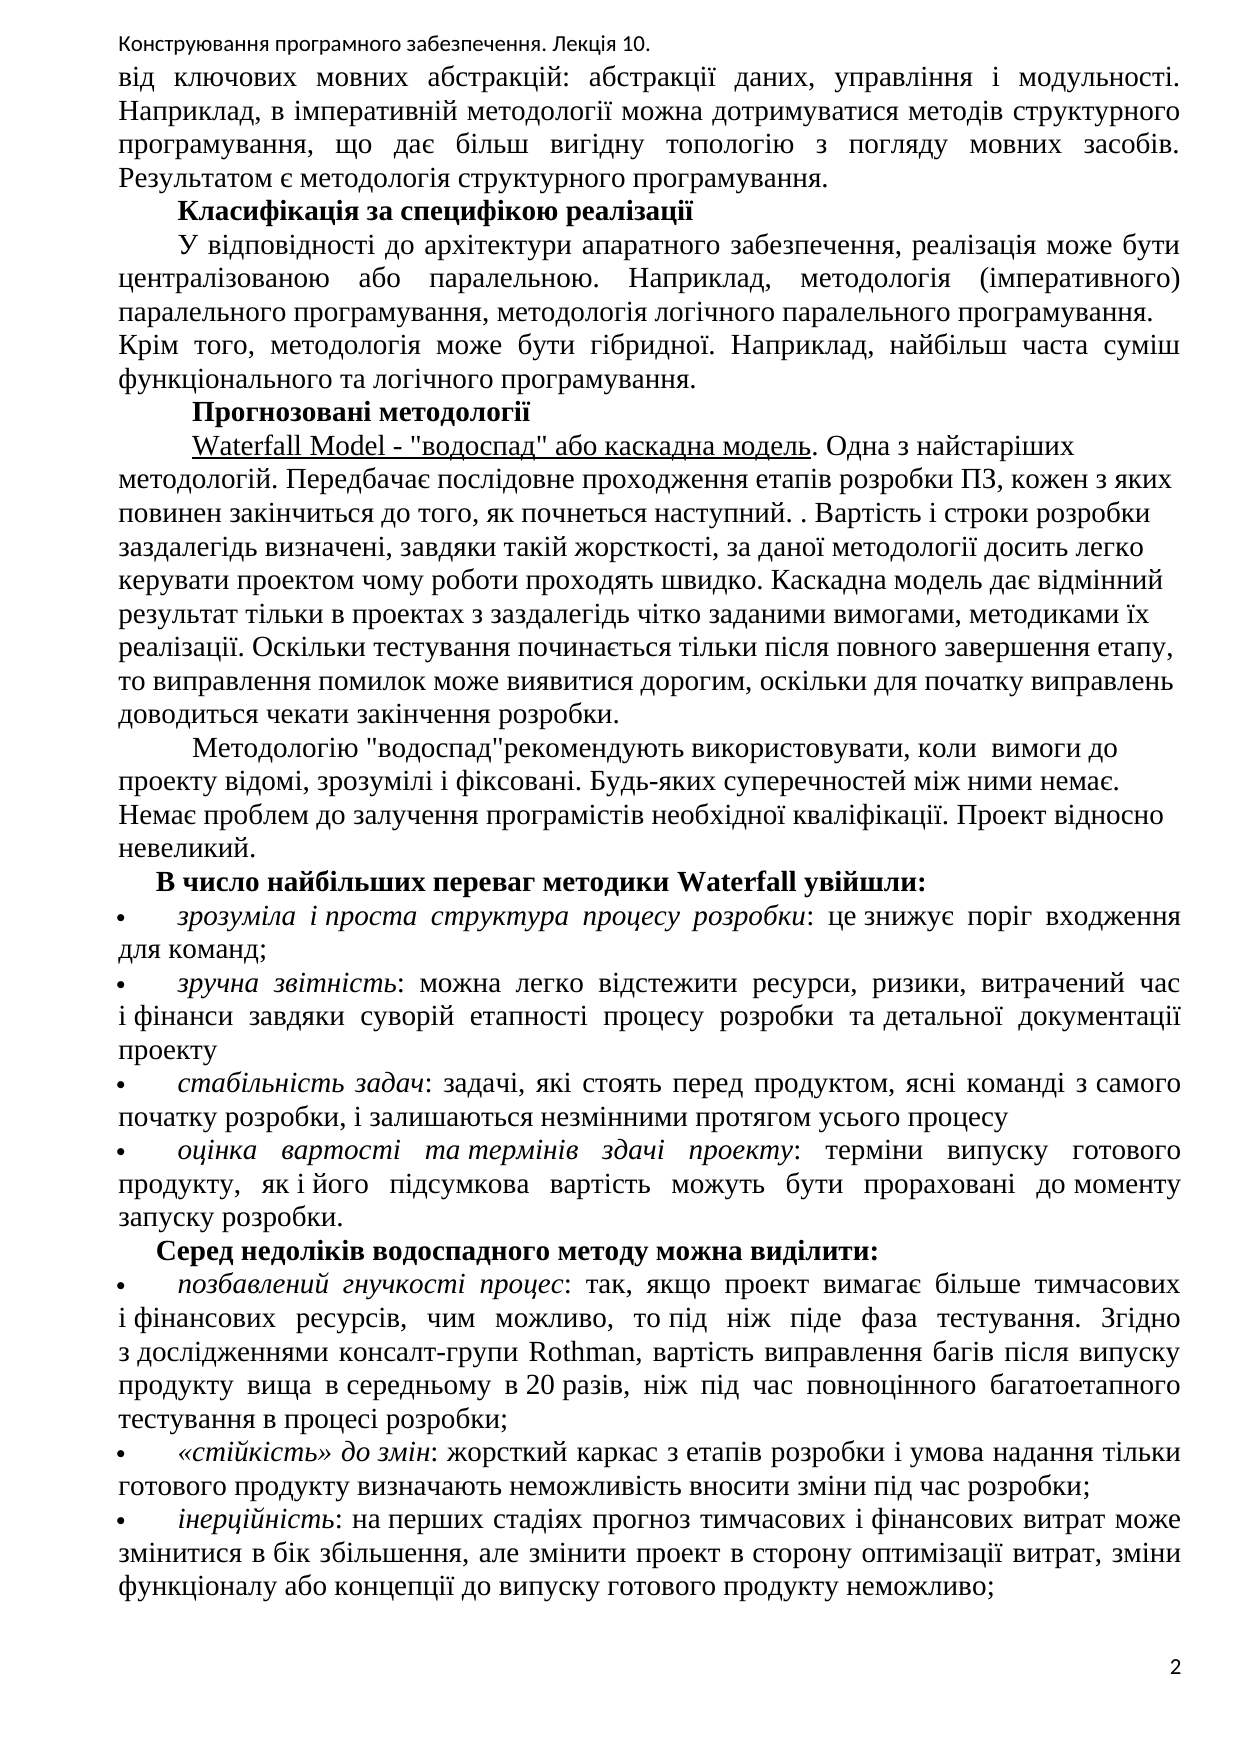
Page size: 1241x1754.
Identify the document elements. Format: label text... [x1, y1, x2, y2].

list зручна звітність: можна легко відстежити ресурси, ризики, витрачений час і фінанси завдяки суворій етапності процесу розробки та детальної документації проекту [117, 965, 1181, 1065]
list інерційність: на перших стадіях прогноз тимчасових і фінансових витрат може змінитися в бік збільшення, але змінити проект в сторону оптимізації витрат, зміни функціоналу або концепції до випуску готового продукту неможливо; [117, 1501, 1181, 1602]
text Прогнозовані методології [118, 394, 1181, 428]
list «стійкість» до змін: жорсткий каркас з етапів розробки і умова надання тільки готового продукту визначають неможливість вносити зміни під час розробки; [117, 1434, 1181, 1501]
list стабільність задач: задачі, які стоять перед продуктом, ясні команді з самого початку розробки, і залишаються незмінними протягом усього процесу [117, 1065, 1181, 1132]
list оцінка вартості та термінів здачі проекту: терміни випуску готового продукту, як і його підсумкова вартість можуть бути прораховані до моменту запуску розробки. [117, 1132, 1181, 1233]
subtitle Класифікація за специфікою реалізації [118, 193, 1181, 227]
subtitle В число найбільших переваг методики Waterfall увійшли: [118, 864, 1181, 898]
subtitle Серед недоліків водоспадного методу можна виділити: [118, 1233, 1181, 1267]
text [118, 59, 1181, 193]
list зрозуміла і проста структура процесу розробки: це знижує поріг входження для команд; [117, 898, 1181, 965]
text Крім того, методологія може бути гібридної. Наприклад, найбільш часта суміш функціонального та логічного програмування. [118, 327, 1181, 394]
text Методологію "водоспад"рекомендують використовувати, коли вимоги до проекту відомі, зрозумілі і фіксовані. Будь-яких суперечностей між ними немає. Немає проблем до залучення програмістів необхідної кваліфікації. Проект відносно невеликий. [118, 730, 1181, 864]
text Waterfall Model - "водоспад" або каскадна модель. Одна з найстаріших методологій. Передбачає послідовне проходження етапів розробки ПЗ, кожен з яких повинен закінчиться до того, як почнеться наступний. . Вартість і строки розробки заздалегідь визначені, завдяки такій жорсткості, за даної методології досить легко керувати проектом чому роботи проходять швидко. Каскадна модель дає відмінний результат тільки в проектах з заздалегідь чітко заданими вимогами, методиками їх реалізації. Оскільки тестування починається тільки після повного завершення етапу, то виправлення помилок може виявитися дорогим, оскільки для початку виправлень доводиться чекати закінчення розробки. [118, 428, 1181, 730]
list позбавлений гнучкості процес: так, якщо проект вимагає більше тимчасових і фінансових ресурсів, чим можливо, то під ніж піде фаза тестування. Згідно з дослідженнями консалт-групи Rothman, вартість виправлення багів після випуску продукту вища в середньому в 20 разів, ніж під час повноцінного багатоетапного тестування в процесі розробки; [117, 1267, 1181, 1434]
text У відповідності до архітектури апаратного забезпечення, реалізація може бути централізованою або паралельною. Наприклад, методологія (імперативного) паралельного програмування, методологія логічного паралельного програмування. [118, 227, 1181, 327]
